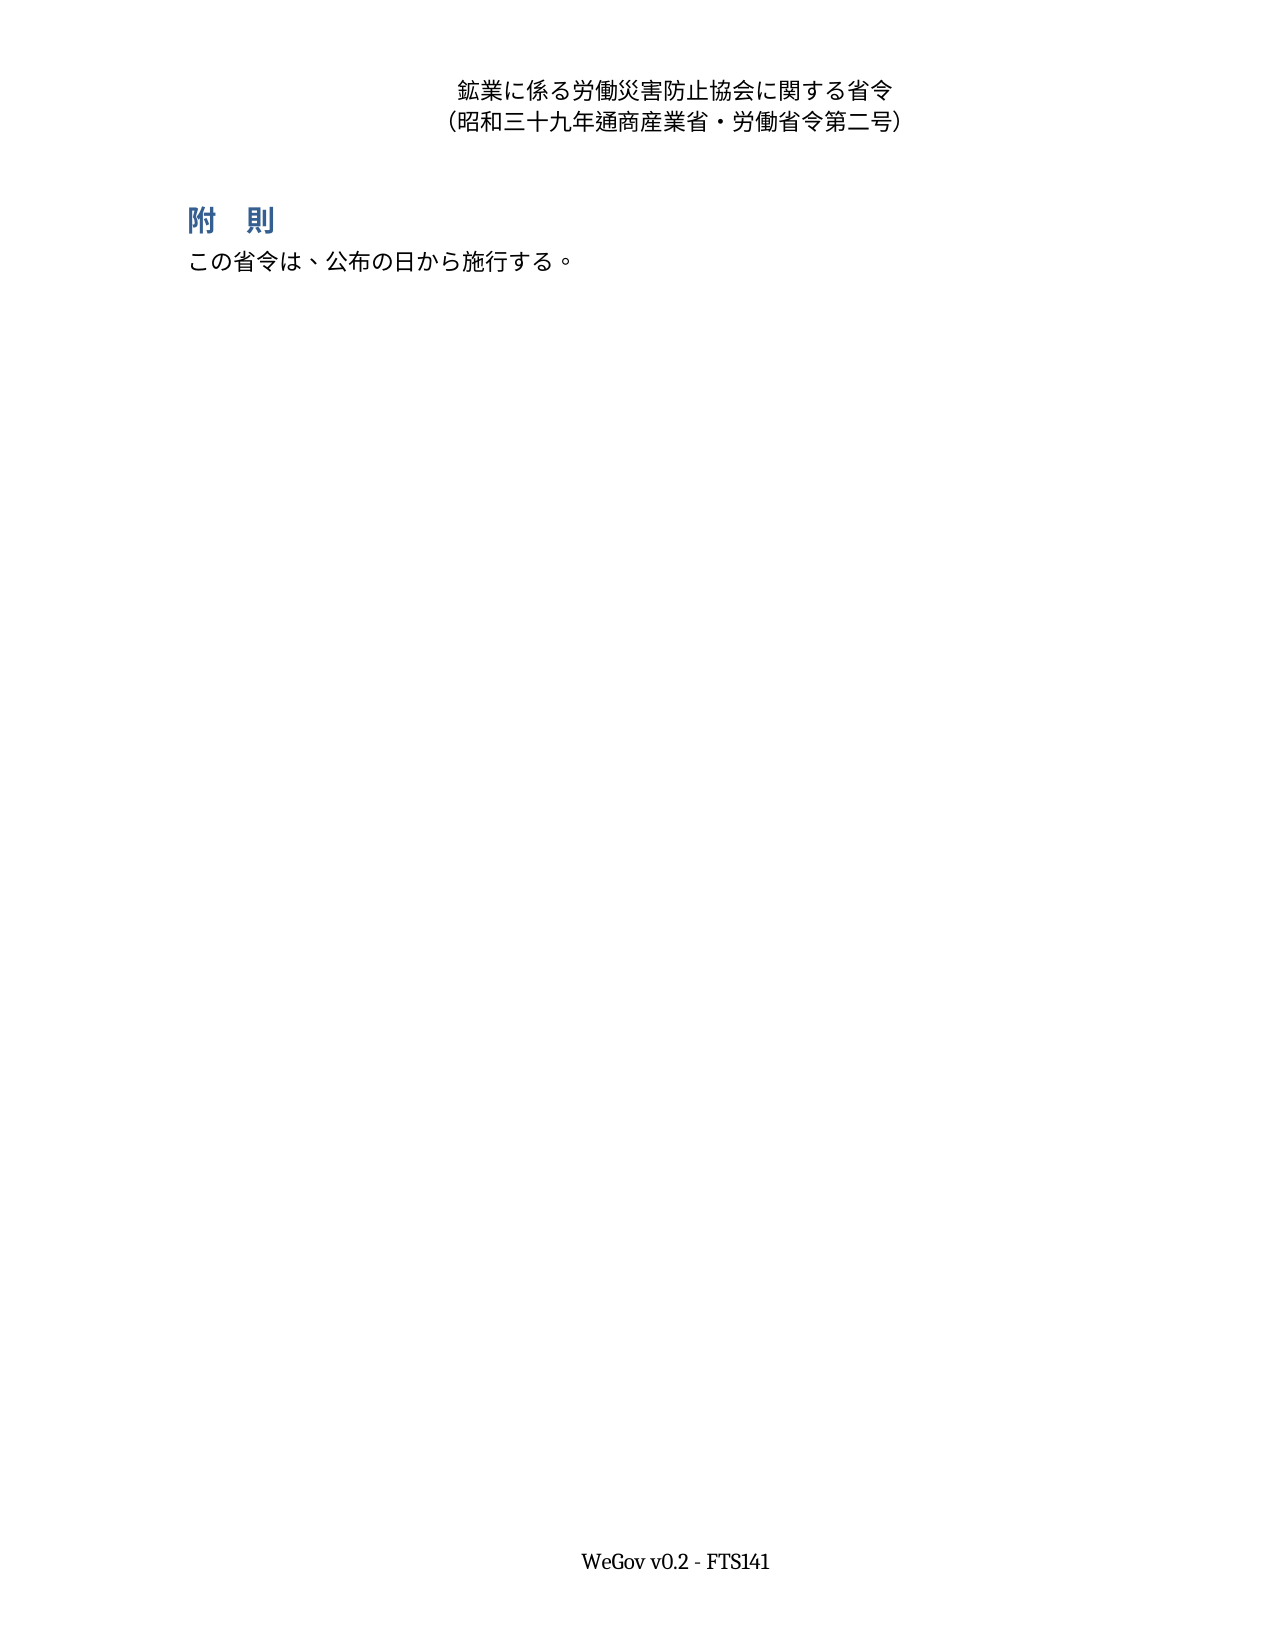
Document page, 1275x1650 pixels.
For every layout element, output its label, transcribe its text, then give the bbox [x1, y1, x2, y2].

subtitle 附 則 [187, 200, 1087, 240]
text この省令は、公布の日から施行する。 [187, 246, 1087, 277]
